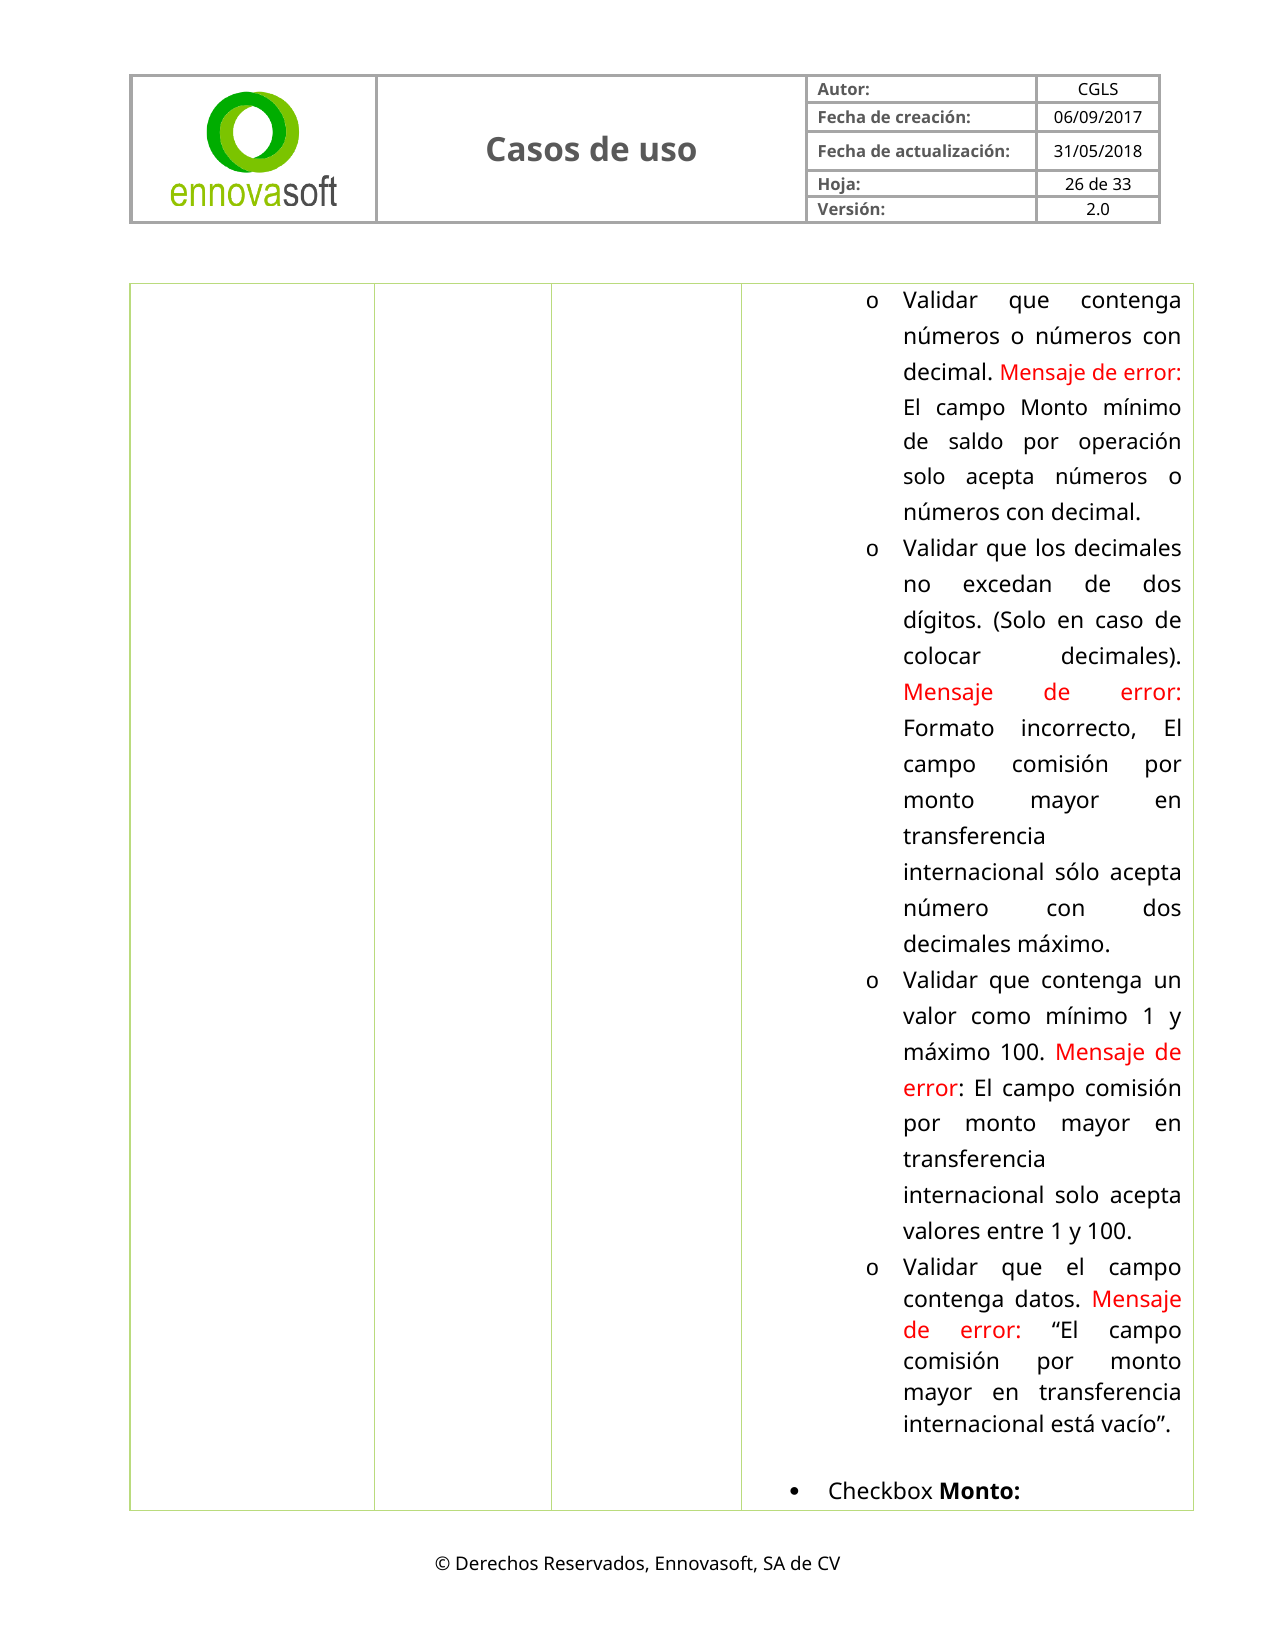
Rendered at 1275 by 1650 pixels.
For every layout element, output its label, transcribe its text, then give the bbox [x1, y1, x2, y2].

picture [170, 91, 337, 206]
table_cell 1 [552, 284, 741, 1510]
table_cell [131, 284, 374, 1510]
table_cell [375, 284, 551, 1510]
